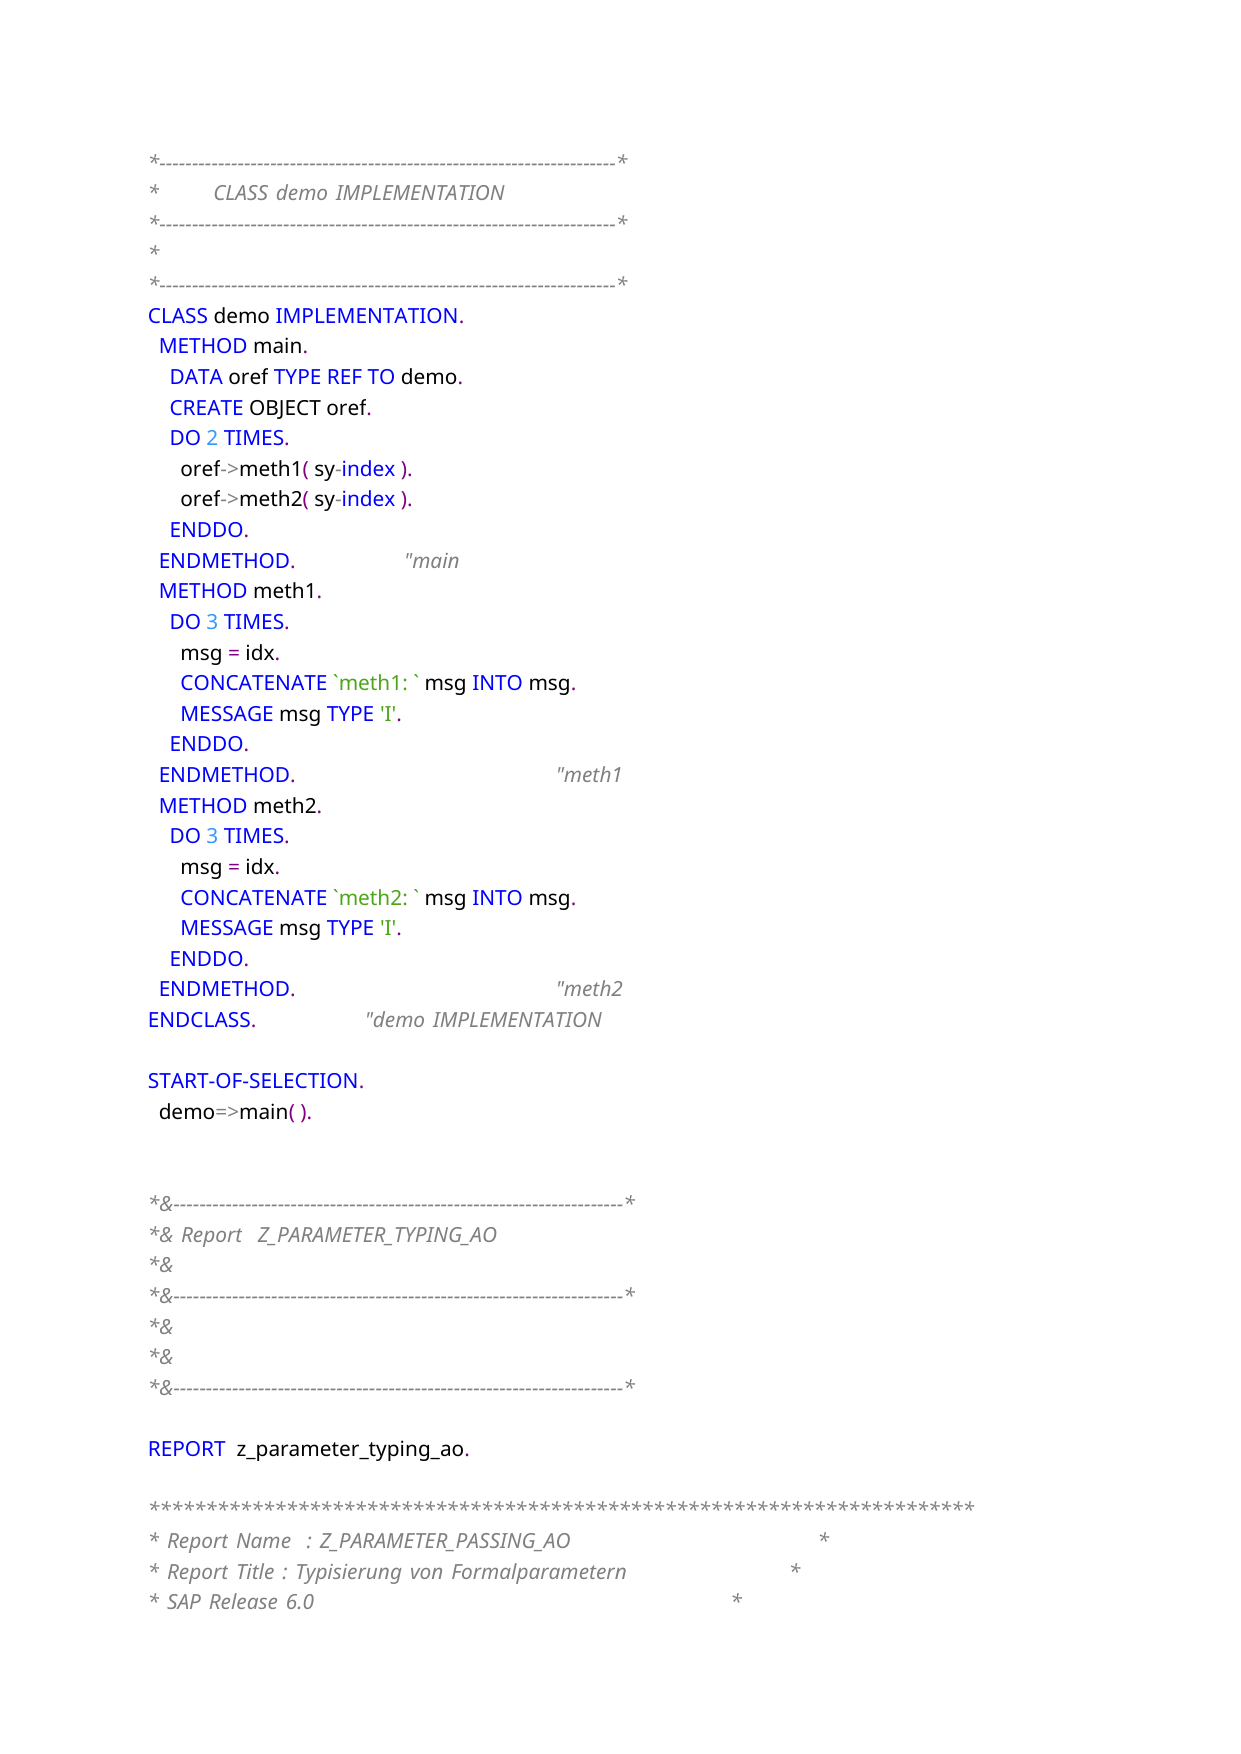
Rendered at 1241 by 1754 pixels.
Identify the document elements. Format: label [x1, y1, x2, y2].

text [148, 148, 1093, 1125]
text [148, 1189, 1093, 1616]
